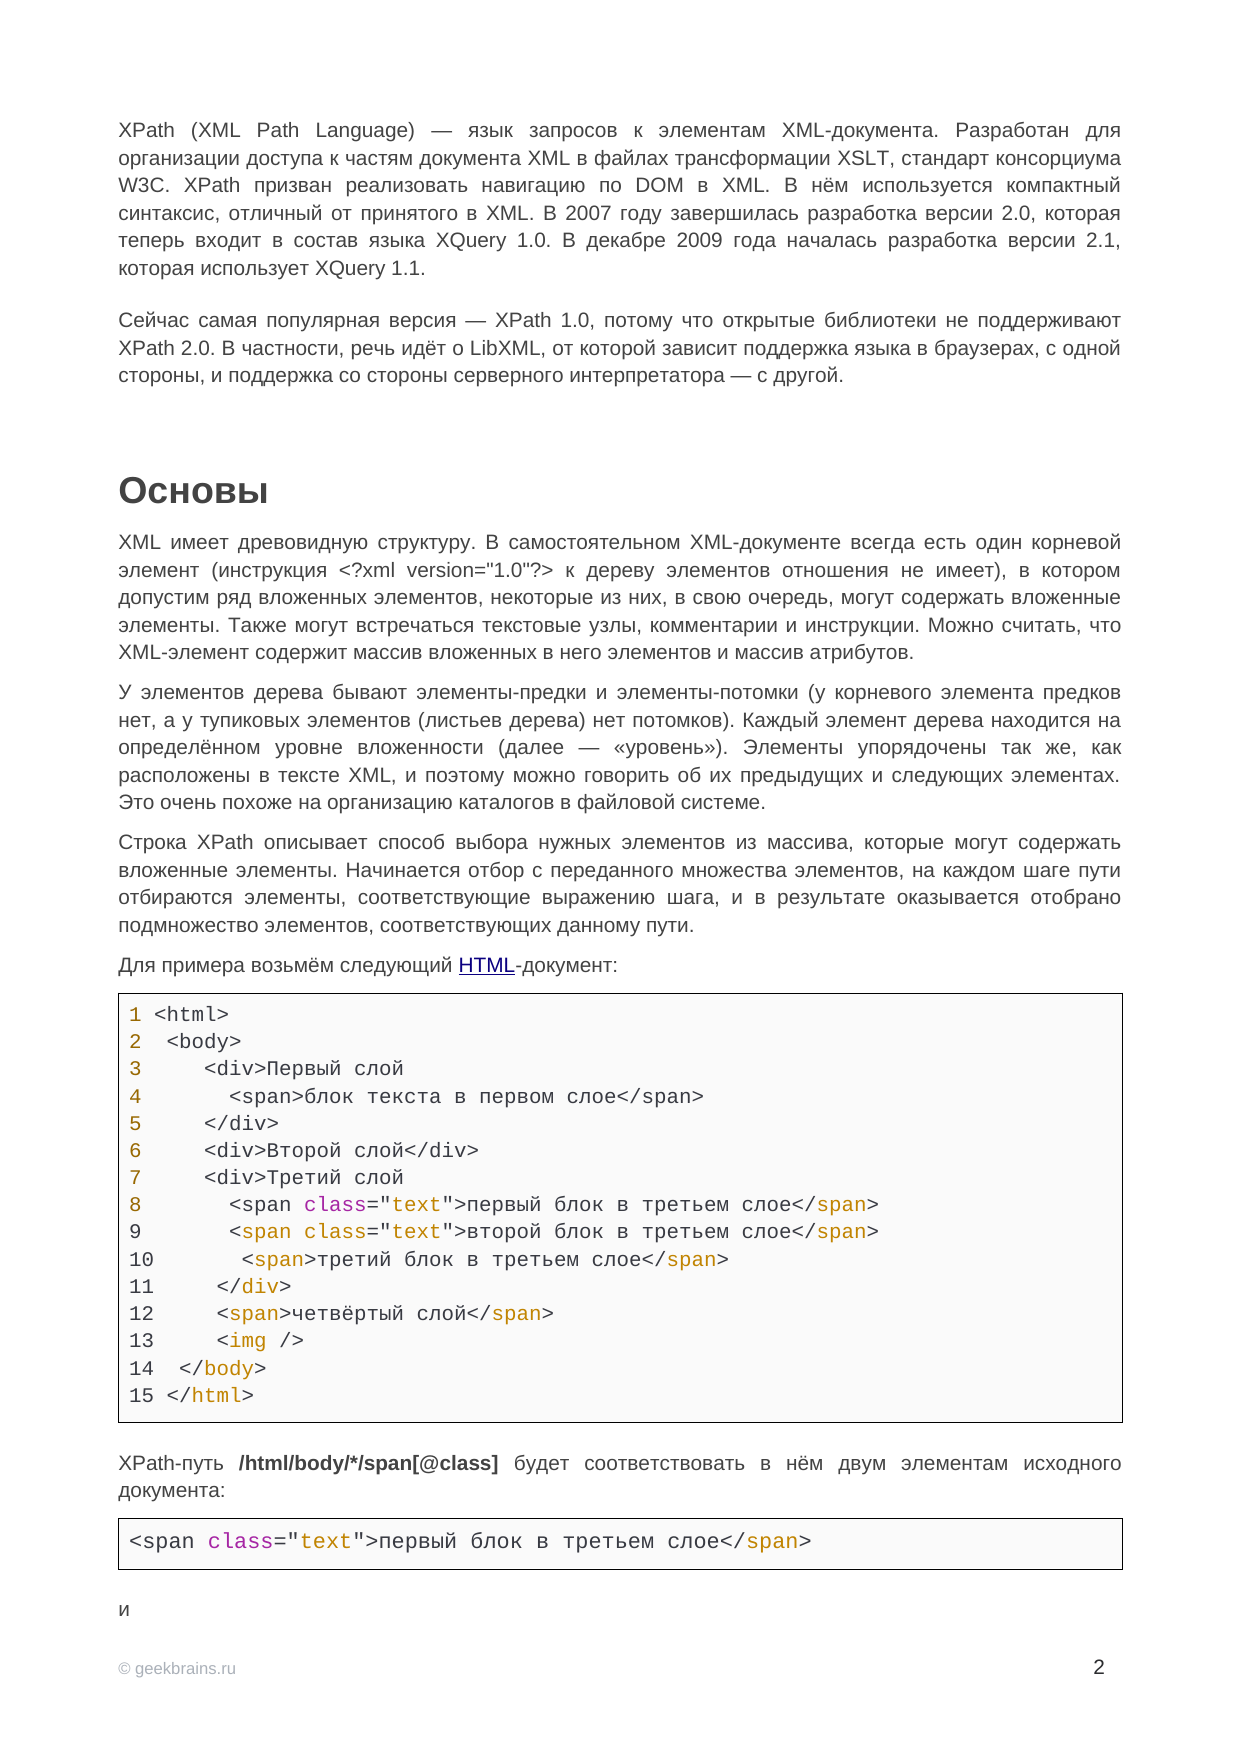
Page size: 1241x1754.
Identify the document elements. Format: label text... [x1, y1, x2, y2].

text Строка XPath описывает способ выбора нужных элементов из массива, которые могут содержать вложенные элементы. Начинается отбор с переданного множества элементов, на каждом шаге пути отбираются элементы, соответствующие выражению шага, и в результате оказывается отобрано подмножество элементов, соответствующих данному пути. [118, 830, 1122, 937]
text XPath-путь /html/body/*/span[@class] будет соответствовать в нём двум элементам исходного документа: [118, 1451, 1122, 1502]
text Для примера возьмём следующий HTML-документ: [118, 953, 1122, 977]
text XML имеет древовидную структуру. В самостоятельном XML-документе всегда есть один корневой элемент (инструкция <?xml version="1.0"?> к дереву элементов отношения не имеет), в котором допустим ряд вложенных элементов, некоторые из них, в свою очередь, могут содержать вложенные элементы. Также могут встречаться текстовые узлы, комментарии и инструкции. Можно считать, что XML-элемент содержит массив вложенных в него элементов и массив атрибутов. [118, 530, 1122, 664]
text Сейчас самая популярная версия — XPath 1.0, потому что открытые библиотеки не поддерживают XPath 2.0. В частности, речь идёт о LibXML, от которой зависит поддержка языка в браузерах, с одной стороны, и поддержка со стороны серверного интерпретатора — с другой. [118, 308, 1122, 387]
text XPath (XML Path Language) — язык запросов к элементам XML-документа. Разработан для организации доступа к частям документа XML в файлах трансформации XSLT, стандарт консорциума W3C. XPath призван реализовать навигацию по DOM в XML. В нём используется компактный синтаксис, отличный от принятого в XML. В 2007 году завершилась разработка версии 2.0, которая теперь входит в состав языка XQuery 1.0. В декабре 2009 года началась разработка версии 2.1, которая использует XQuery 1.1. [118, 118, 1122, 279]
text и [118, 1597, 1122, 1621]
text У элементов дерева бывают элементы-предки и элементы-потомки (у корневого элемента предков нет, а у тупиковых элементов (листьев дерева) нет потомков). Каждый элемент дерева находится на определённом уровне вложенности (далее — «уровень»). Элементы упорядочены так же, как расположены в тексте XML, и поэтому можно говорить об их предыдущих и следующих элементах. Это очень похоже на организацию каталогов в файловой системе. [118, 680, 1122, 814]
table_header <span class="text">первый блок в третьем слое</span> [119, 1519, 1122, 1568]
table_header 1 <html> 2 <body> 3 <div>Первый слой 4 <span>блок текста в первом слое</span> 5 </div> 6 <div>Второй слой</div> 7 <div>Третий слой 8 <span class="text">первый блок в третьем слое</span> 9 <span class="text">второй блок в третьем слое</span> 10 <span>третий блок в третьем слое</span> 11 </div> 12 <span>четвёртый слой</span> 13 <img /> 14 </body> 15 </html> [119, 994, 1122, 1422]
subtitle Основы [118, 468, 1122, 511]
